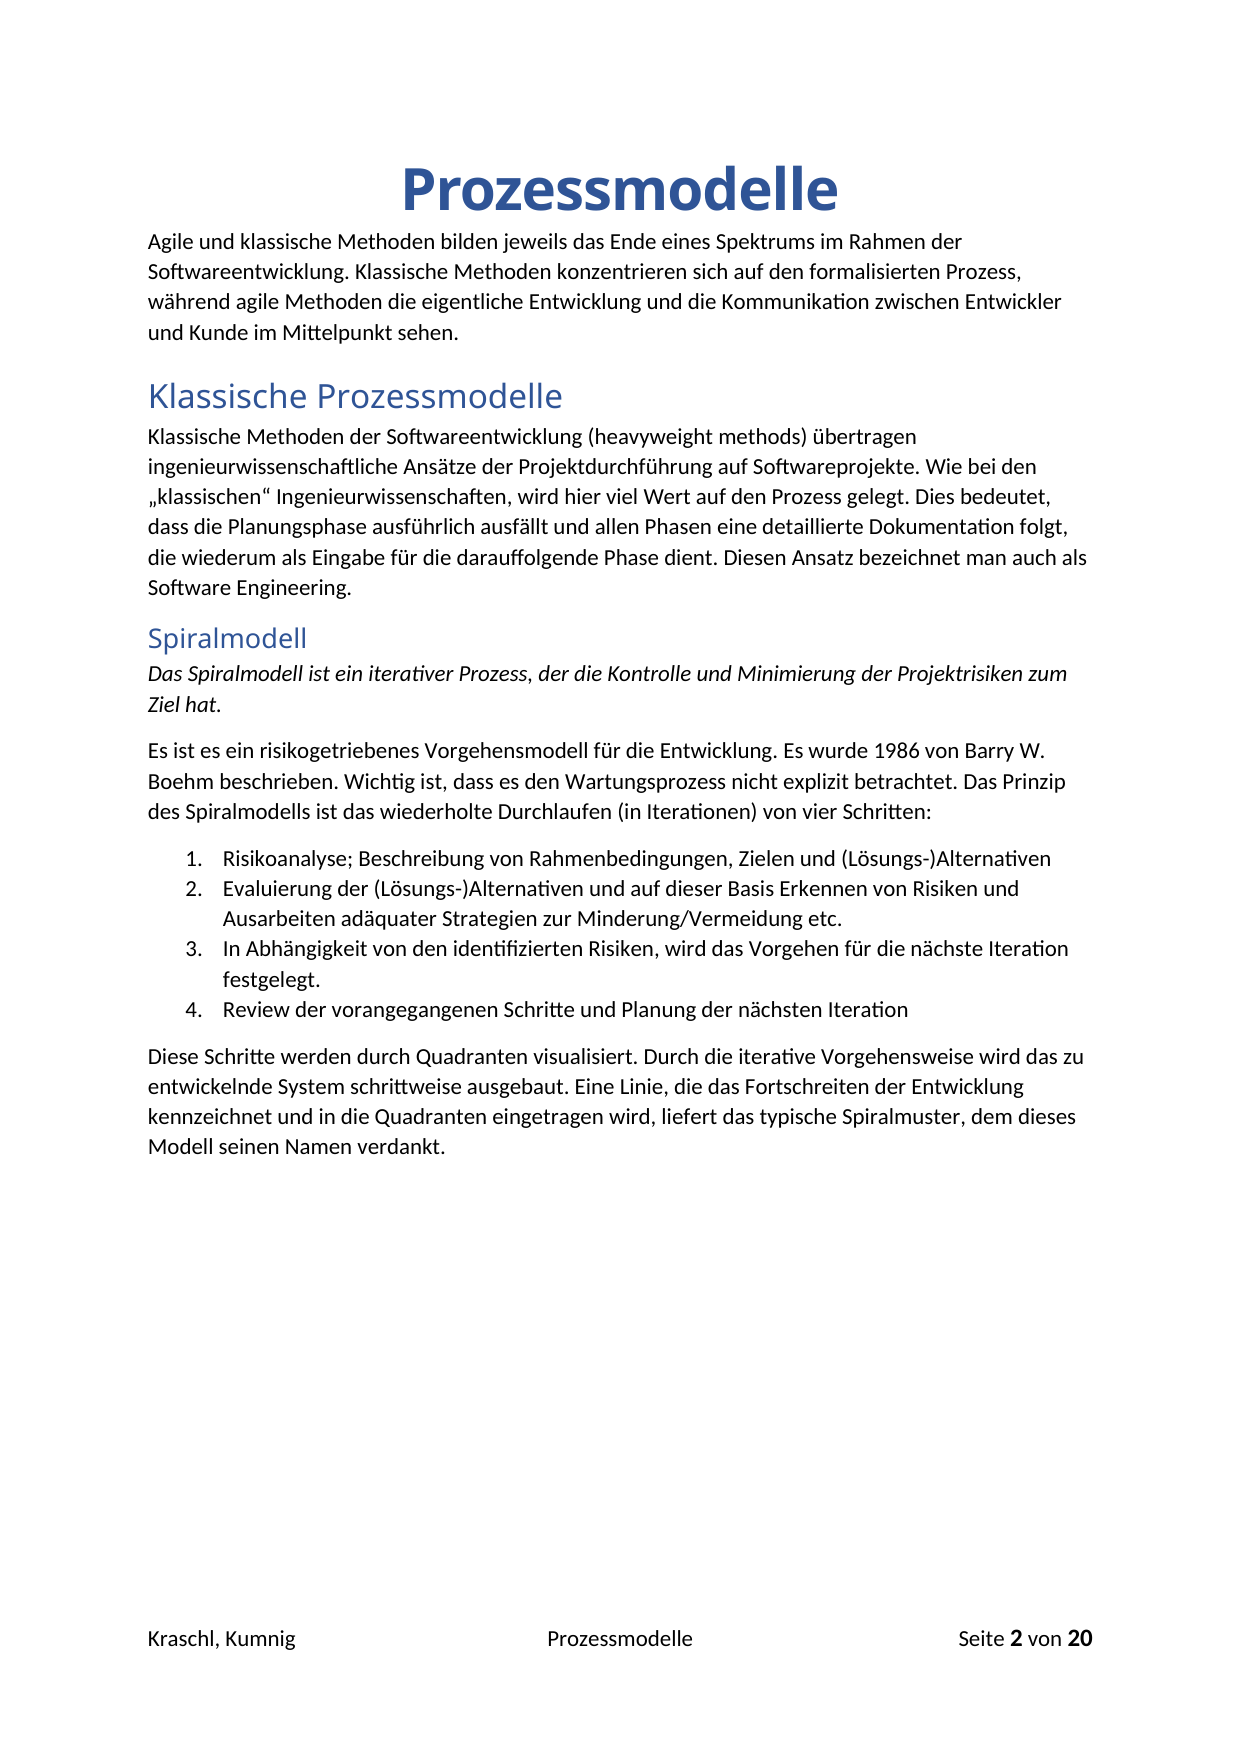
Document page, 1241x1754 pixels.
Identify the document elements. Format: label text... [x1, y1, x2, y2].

subtitle Spiralmodell [148, 620, 1093, 657]
list Review der vorangegangenen Schritte und Planung der nächsten Iteration [185, 995, 1093, 1023]
text Das Spiralmodell ist ein iterativer Prozess, der die Kontrolle und Minimierung der Projektrisiken zum Ziel hat. [148, 659, 1093, 718]
list In Abhängigkeit von den identifizierten Risiken, wird das Vorgehen für die nächste Iteration festgelegt. [185, 934, 1093, 993]
subtitle Klassische Prozessmodelle [148, 373, 1093, 418]
text Diese Schritte werden durch Quadranten visualisiert. Durch die iterative Vorgehensweise wird das zu entwickelnde System schrittweise ausgebaut. Eine Linie, die das Fortschreiten der Entwicklung kennzeichnet und in die Quadranten eingetragen wird, liefert das typische Spiralmuster, dem dieses Modell seinen Namen verdankt. [148, 1042, 1093, 1161]
text Klassische Methoden der Softwareentwicklung (heavyweight methods) übertragen ingenieurwissenschaftliche Ansätze der Projektdurchführung auf Softwareprojekte. Wie bei den „klassischen“ Ingenieurwissenschaften, wird hier viel Wert auf den Prozess gelegt. Dies bedeutet, dass die Planungsphase ausführlich ausfällt und allen Phasen eine detaillierte Dokumentation folgt, die wiederum als Eingabe für die darauffolgende Phase dient. Diesen Ansatz bezeichnet man auch als Software Engineering. [148, 422, 1093, 601]
text Agile und klassische Methoden bilden jeweils das Ende eines Spektrums im Rahmen der Softwareentwicklung. Klassische Methoden konzentrieren sich auf den formalisierten Prozess, während agile Methoden die eigentliche Entwicklung und die Kommunikation zwischen Entwickler und Kunde im Mittelpunkt sehen. [148, 227, 1093, 346]
title Prozessmodelle [148, 148, 1093, 227]
list Risikoanalyse; Beschreibung von Rahmenbedingungen, Zielen und (Lösungs-)Alternativen [185, 844, 1093, 872]
text Es ist es ein risikogetriebenes Vorgehensmodell für die Entwicklung. Es wurde 1986 von Barry W. Boehm beschrieben. Wichtig ist, dass es den Wartungsprozess nicht explizit betrachtet. Das Prinzip des Spiralmodells ist das wiederholte Durchlaufen (in Iterationen) von vier Schritten: [148, 737, 1093, 825]
list Evaluierung der (Lösungs-)Alternativen und auf dieser Basis Erkennen von Risiken und Ausarbeiten adäquater Strategien zur Minderung/Vermeidung etc. [185, 874, 1093, 932]
